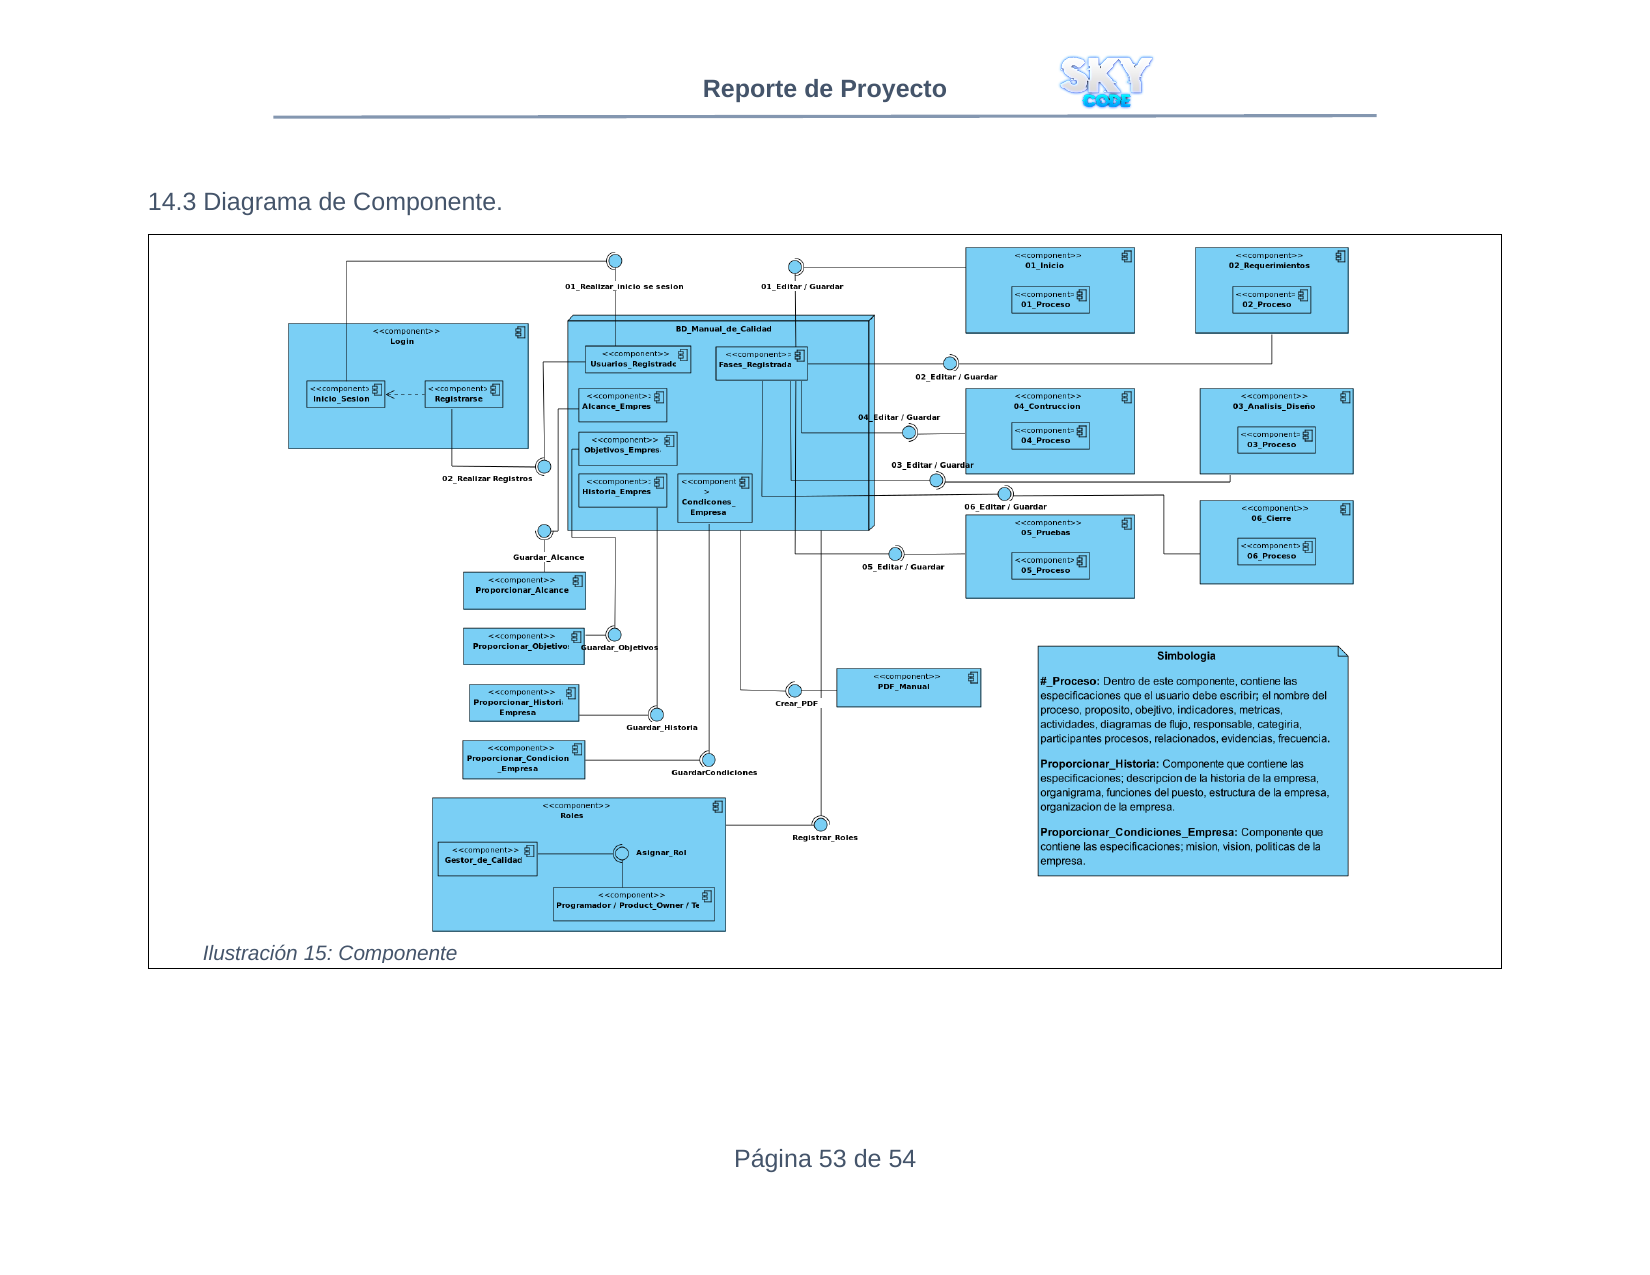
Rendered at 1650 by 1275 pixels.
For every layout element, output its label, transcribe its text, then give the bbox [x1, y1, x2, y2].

table_header [149, 235, 1501, 968]
text 14.3 Diagrama de Componente. [148, 187, 1502, 215]
picture [1051, 30, 1162, 140]
picture [285, 242, 1358, 934]
